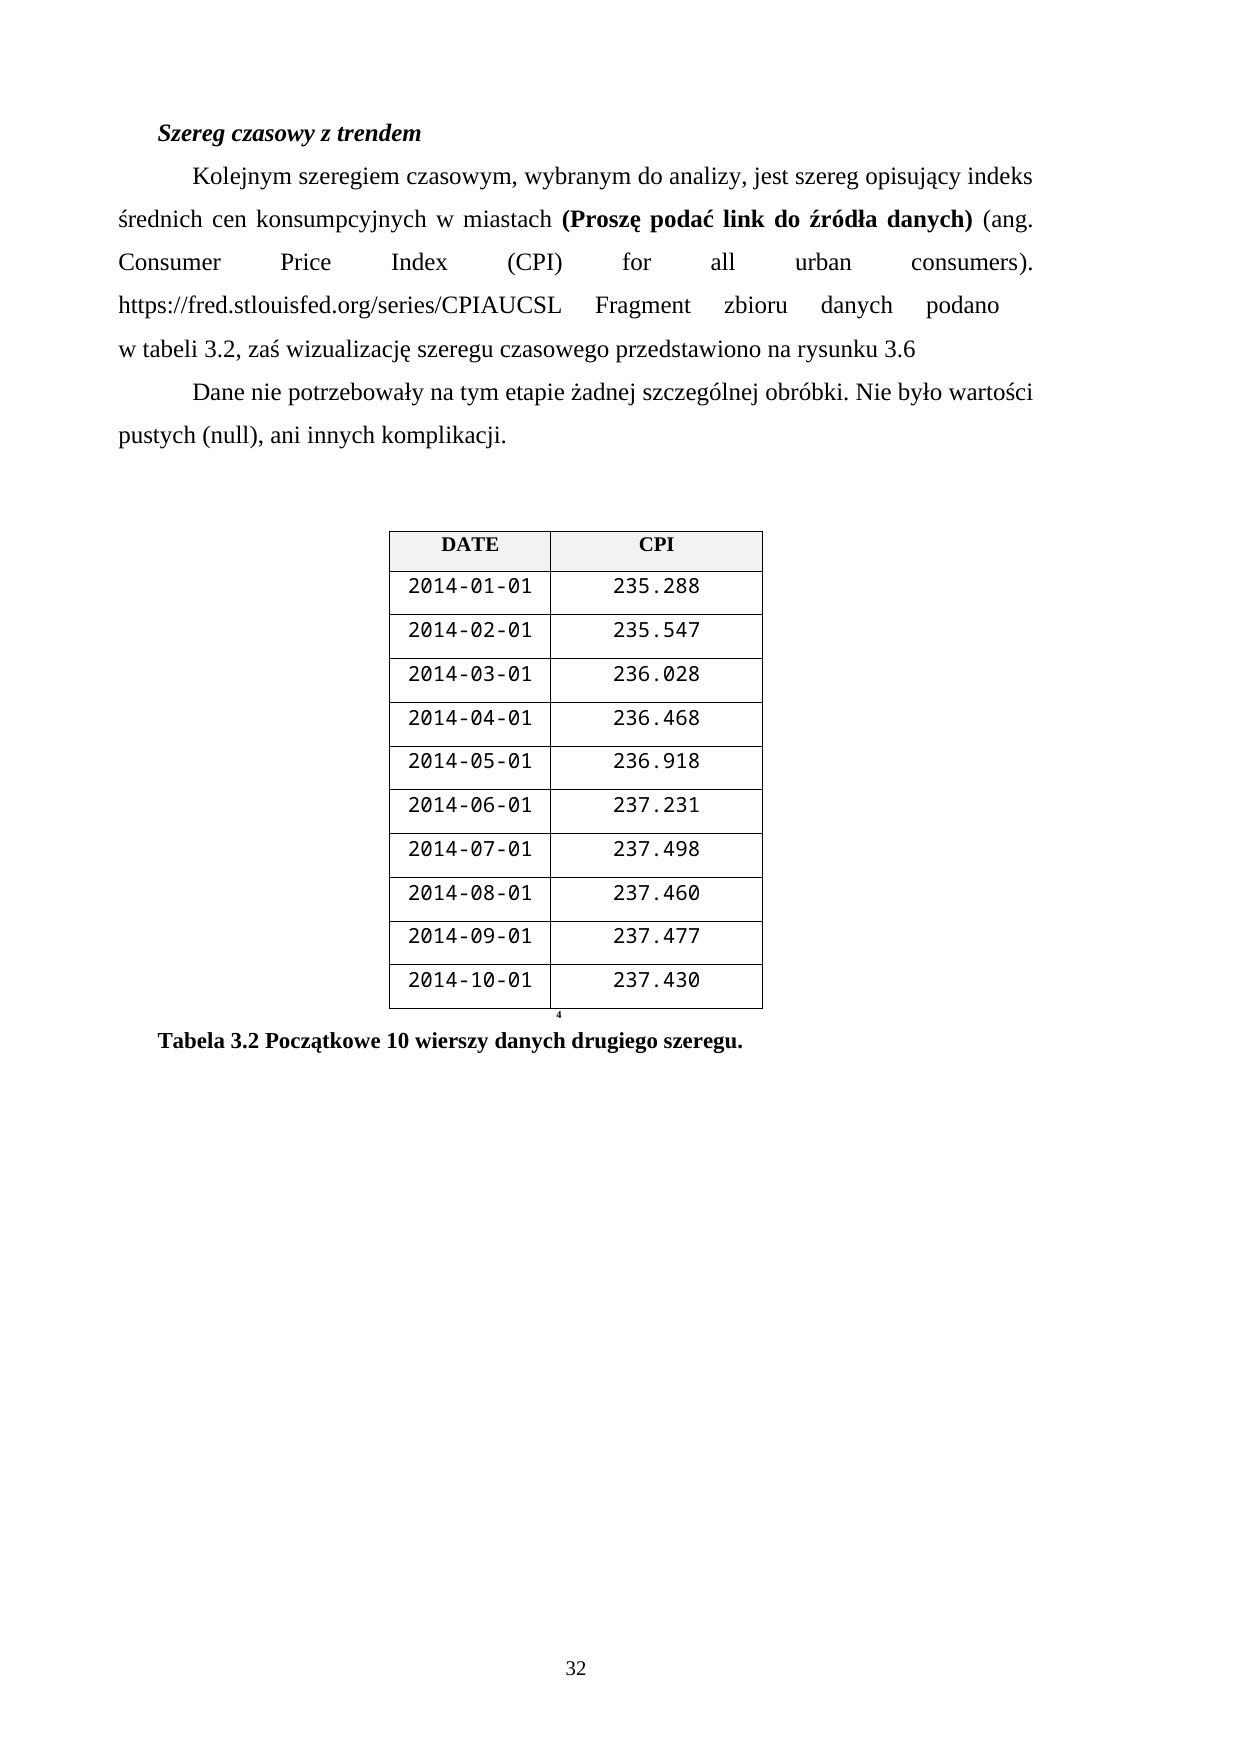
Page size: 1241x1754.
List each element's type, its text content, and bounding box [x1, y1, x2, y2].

table_header CPI [551, 532, 762, 571]
text Szereg czasowy z trendem [157, 118, 1033, 147]
text Dane nie potrzebowały na tym etapie żadnej szczególnej obróbki. Nie było wartości pustych (null), ani innych komplikacji. [118, 377, 1033, 449]
table_cell 2014-08-01 [390, 878, 550, 921]
table_cell 2014-09-01 [390, 922, 550, 964]
table_cell 2014-06-01 [390, 790, 550, 833]
table_cell 2014-02-01 [390, 615, 550, 658]
table_cell 2014-01-01 [390, 572, 550, 614]
text Tabela 3.2 Początkowe 10 wierszy danych drugiego szeregu. [157, 1027, 1033, 1053]
table_cell 237.231 [551, 790, 762, 833]
table_cell 2014-07-01 [390, 834, 550, 877]
table_header DATE [390, 532, 550, 571]
table_cell 2014-10-01 [390, 965, 550, 1008]
table_cell 237.460 [551, 878, 762, 921]
table_cell 235.288 [551, 572, 762, 614]
table_cell 2014-05-01 [390, 747, 550, 789]
table_cell 237.477 [551, 922, 762, 964]
table_cell 2014-04-01 [390, 703, 550, 746]
table_cell 237.430 [551, 965, 762, 1008]
text Kolejnym szeregiem czasowym, wybranym do analizy, jest szereg opisujący indeks średnich cen konsumpcyjnych w miastach (Proszę podać link do źródła danych) (ang. Consumer Price Index (CPI) for all urban consumers). https://fred.stlouisfed.org/series/CPIAUCSL Fragment zbioru danych podano w tabeli 3.2, zaś wizualizację szeregu czasowego przedstawiono na rysunku 3.6 [118, 161, 1033, 362]
table_cell 2014-03-01 [390, 659, 550, 702]
table_cell 236.918 [551, 747, 762, 789]
table_cell 237.498 [551, 834, 762, 877]
table_cell 236.028 [551, 659, 762, 702]
table_cell 235.547 [551, 615, 762, 658]
table_cell 236.468 [551, 703, 762, 746]
